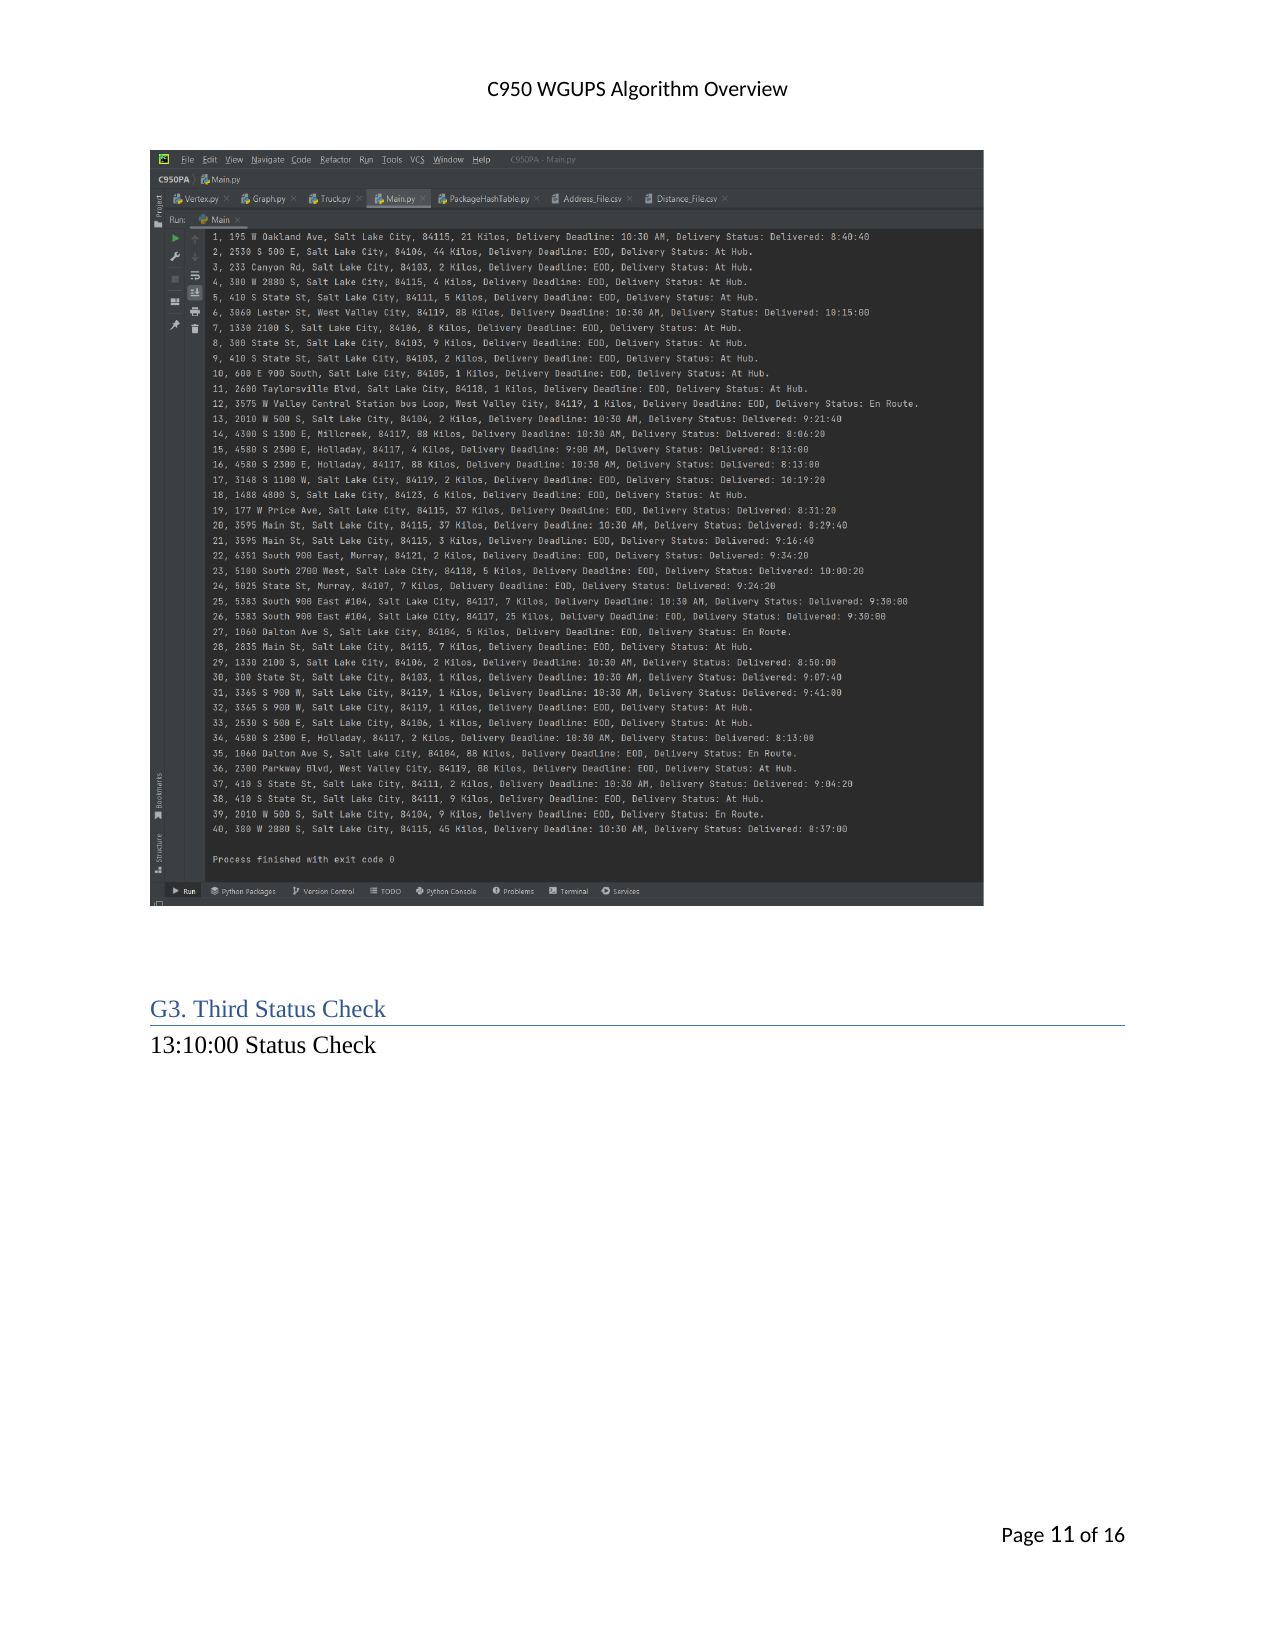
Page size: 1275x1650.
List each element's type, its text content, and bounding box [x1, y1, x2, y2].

subtitle G3. Third Status Check [150, 994, 1125, 1025]
picture [150, 150, 984, 906]
text 13:10:00 Status Check [150, 1030, 1125, 1059]
